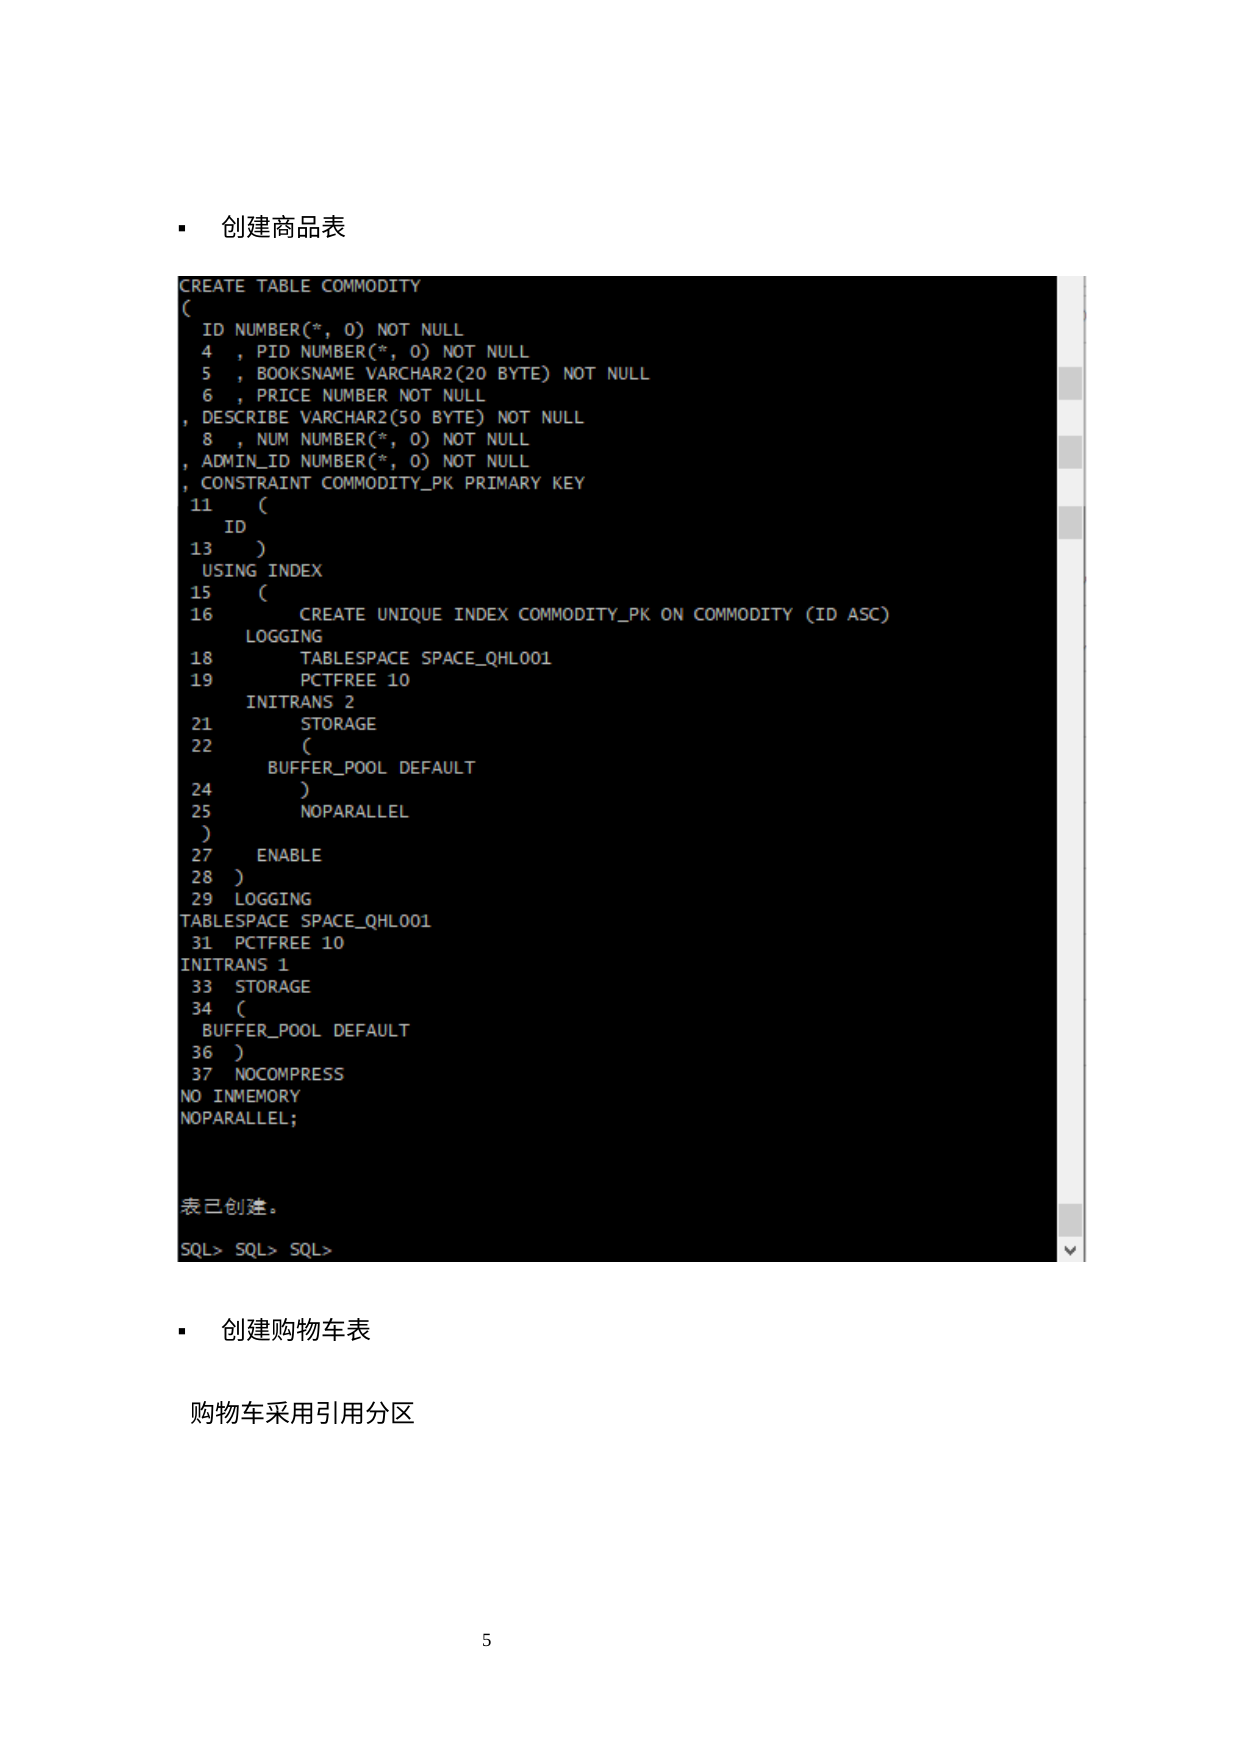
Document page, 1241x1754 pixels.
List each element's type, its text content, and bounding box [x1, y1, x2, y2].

list 创建商品表 [177, 193, 1087, 258]
picture [177, 276, 1087, 1262]
text 购物车采用引用分区 [177, 1379, 1087, 1444]
list 创建购物车表 [177, 1296, 1087, 1361]
